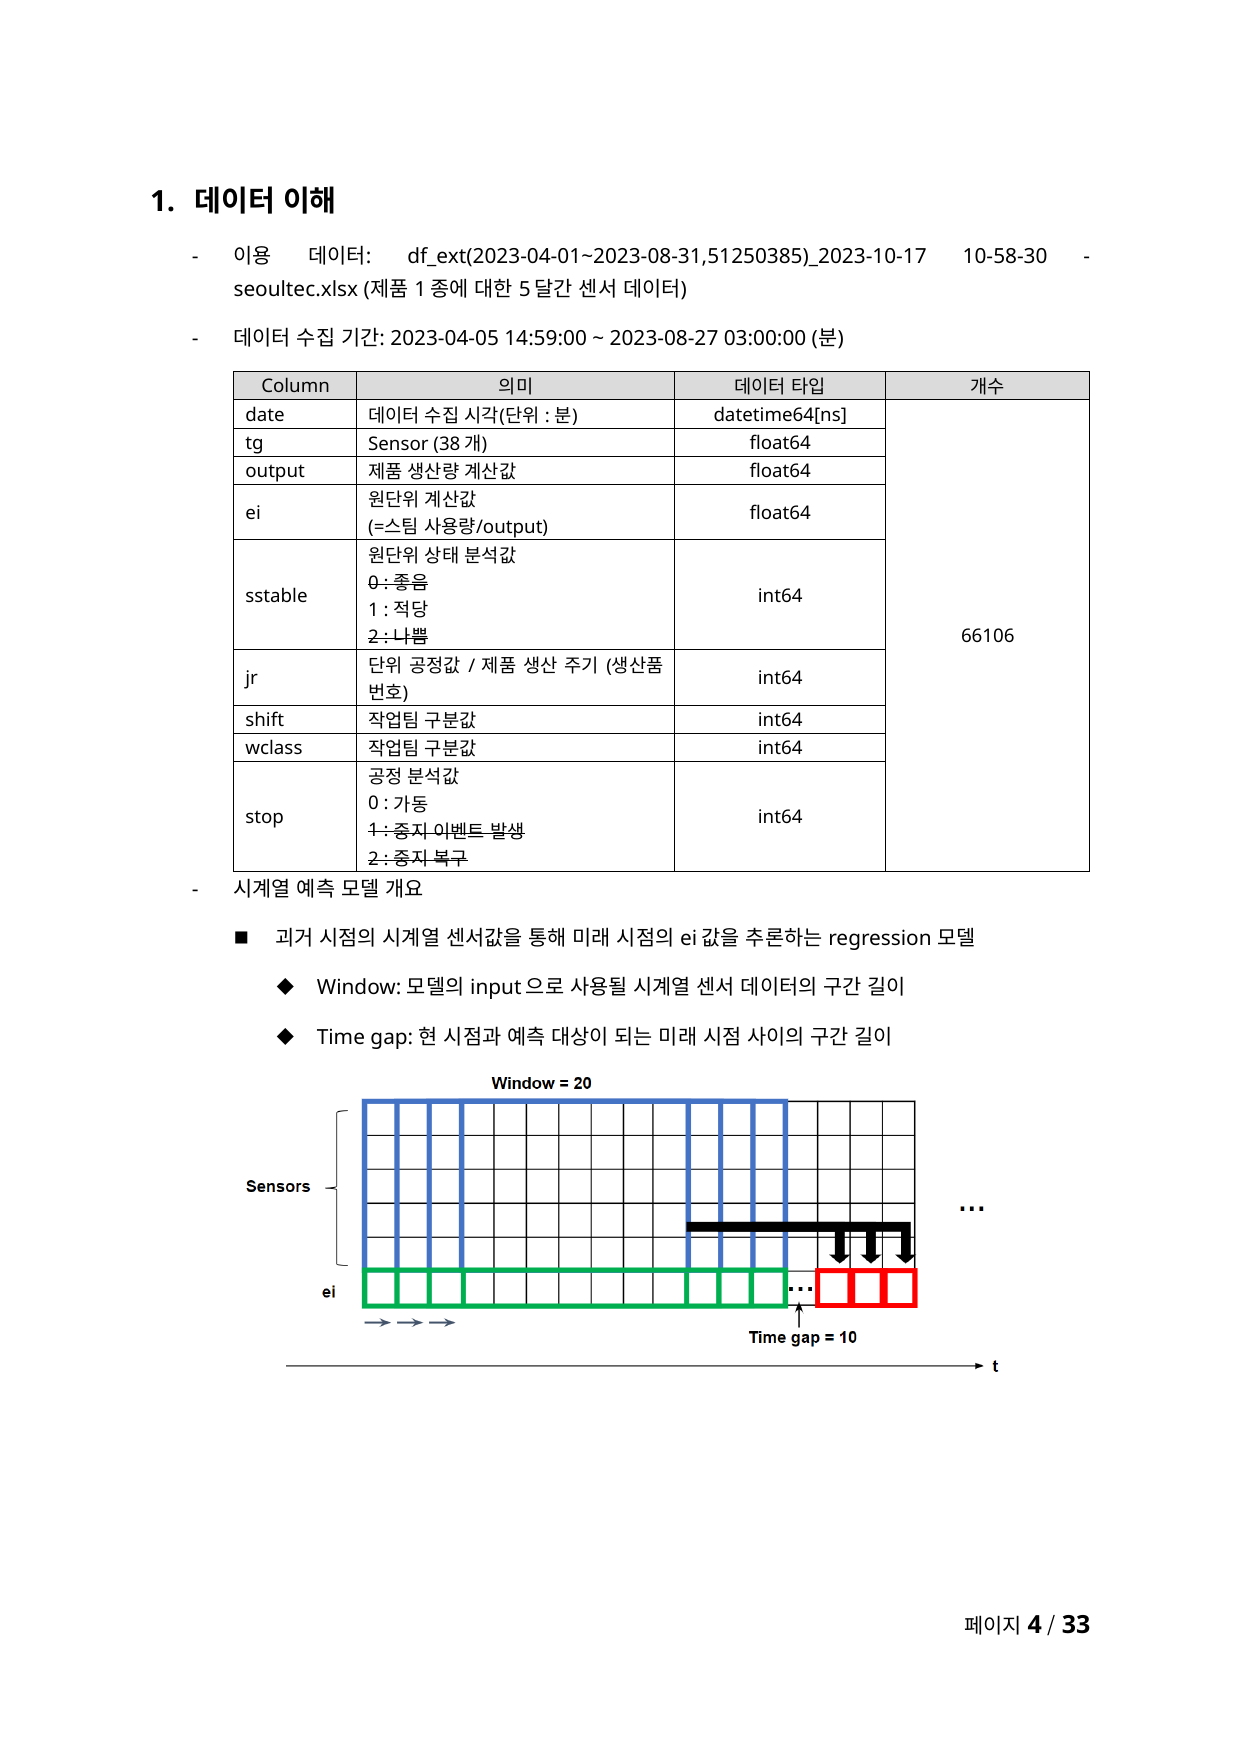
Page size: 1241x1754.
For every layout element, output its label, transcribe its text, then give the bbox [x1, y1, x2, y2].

table_cell float64 [675, 457, 885, 484]
table_cell 제품 생산량 계산값 [357, 457, 674, 484]
table_cell Sensor (38개) [357, 429, 674, 456]
table_cell 공정 분석값 0 : 가동 1 : 중지 이벤트 발생 2 : 중지 복구 [357, 762, 674, 871]
table_cell int64 [675, 734, 885, 761]
table_cell tg [234, 429, 356, 456]
table_cell float64 [675, 485, 885, 539]
table_cell date [234, 400, 356, 427]
table_cell 작업팀 구분값 [357, 734, 674, 761]
table_cell datetime64[ns] [675, 400, 885, 427]
table_cell float64 [675, 429, 885, 456]
table_cell 단위 공정값 / 제품 생산 주기 (생산품 번호) [357, 650, 674, 704]
table_cell int64 [675, 762, 885, 871]
table_header 의미 [357, 372, 674, 399]
table_cell output [234, 457, 356, 484]
table_cell wclass [234, 734, 356, 761]
table_cell int64 [675, 650, 885, 704]
table_cell 작업팀 구분값 [357, 706, 674, 733]
list 이용 데이터: df_ext(2023-04-01~2023-08-31,51250385)_2023-10-17 10-58-30 -seoultec.xlsx (제품 1종에 대한 5달간 센서 데이터) [192, 239, 1090, 303]
table_cell jr [234, 650, 356, 704]
subtitle 데이터 이해 [150, 177, 1090, 219]
picture [239, 1069, 1001, 1375]
list Time gap: 현 시점과 예측 대상이 되는 미래 시점 사이의 구간 길이 [275, 1020, 1090, 1050]
table_cell int64 [675, 540, 885, 649]
list 괴거 시점의 시계열 센서값을 통해 미래 시점의 ei값을 추론하는 regression 모델 [233, 921, 1090, 952]
list 시계열 예측 모델 개요 [192, 872, 1090, 902]
table_header Column [234, 372, 356, 399]
list 데이터 수집 기간: 2023-04-05 14:59:00 ~ 2023-08-27 03:00:00 (분) [192, 322, 1090, 352]
table_header 데이터 타입 [675, 372, 885, 399]
table_cell shift [234, 706, 356, 733]
table_cell 원단위 상태 분석값 0 : 좋음 1 : 적당 2 : 나쁨 [357, 540, 674, 649]
table_cell 데이터 수집 시각(단위 : 분) [357, 400, 674, 427]
table_cell sstable [234, 540, 356, 649]
table_header 개수 [886, 372, 1089, 399]
list Window: 모델의 input으로 사용될 시계열 센서 데이터의 구간 길이 [275, 971, 1090, 1001]
table_cell ei [234, 485, 356, 539]
table_cell 원단위 계산값 (=스팀 사용량/output) [357, 485, 674, 539]
table_cell 66106 [886, 400, 1089, 871]
table_cell int64 [675, 706, 885, 733]
table_cell stop [234, 762, 356, 871]
